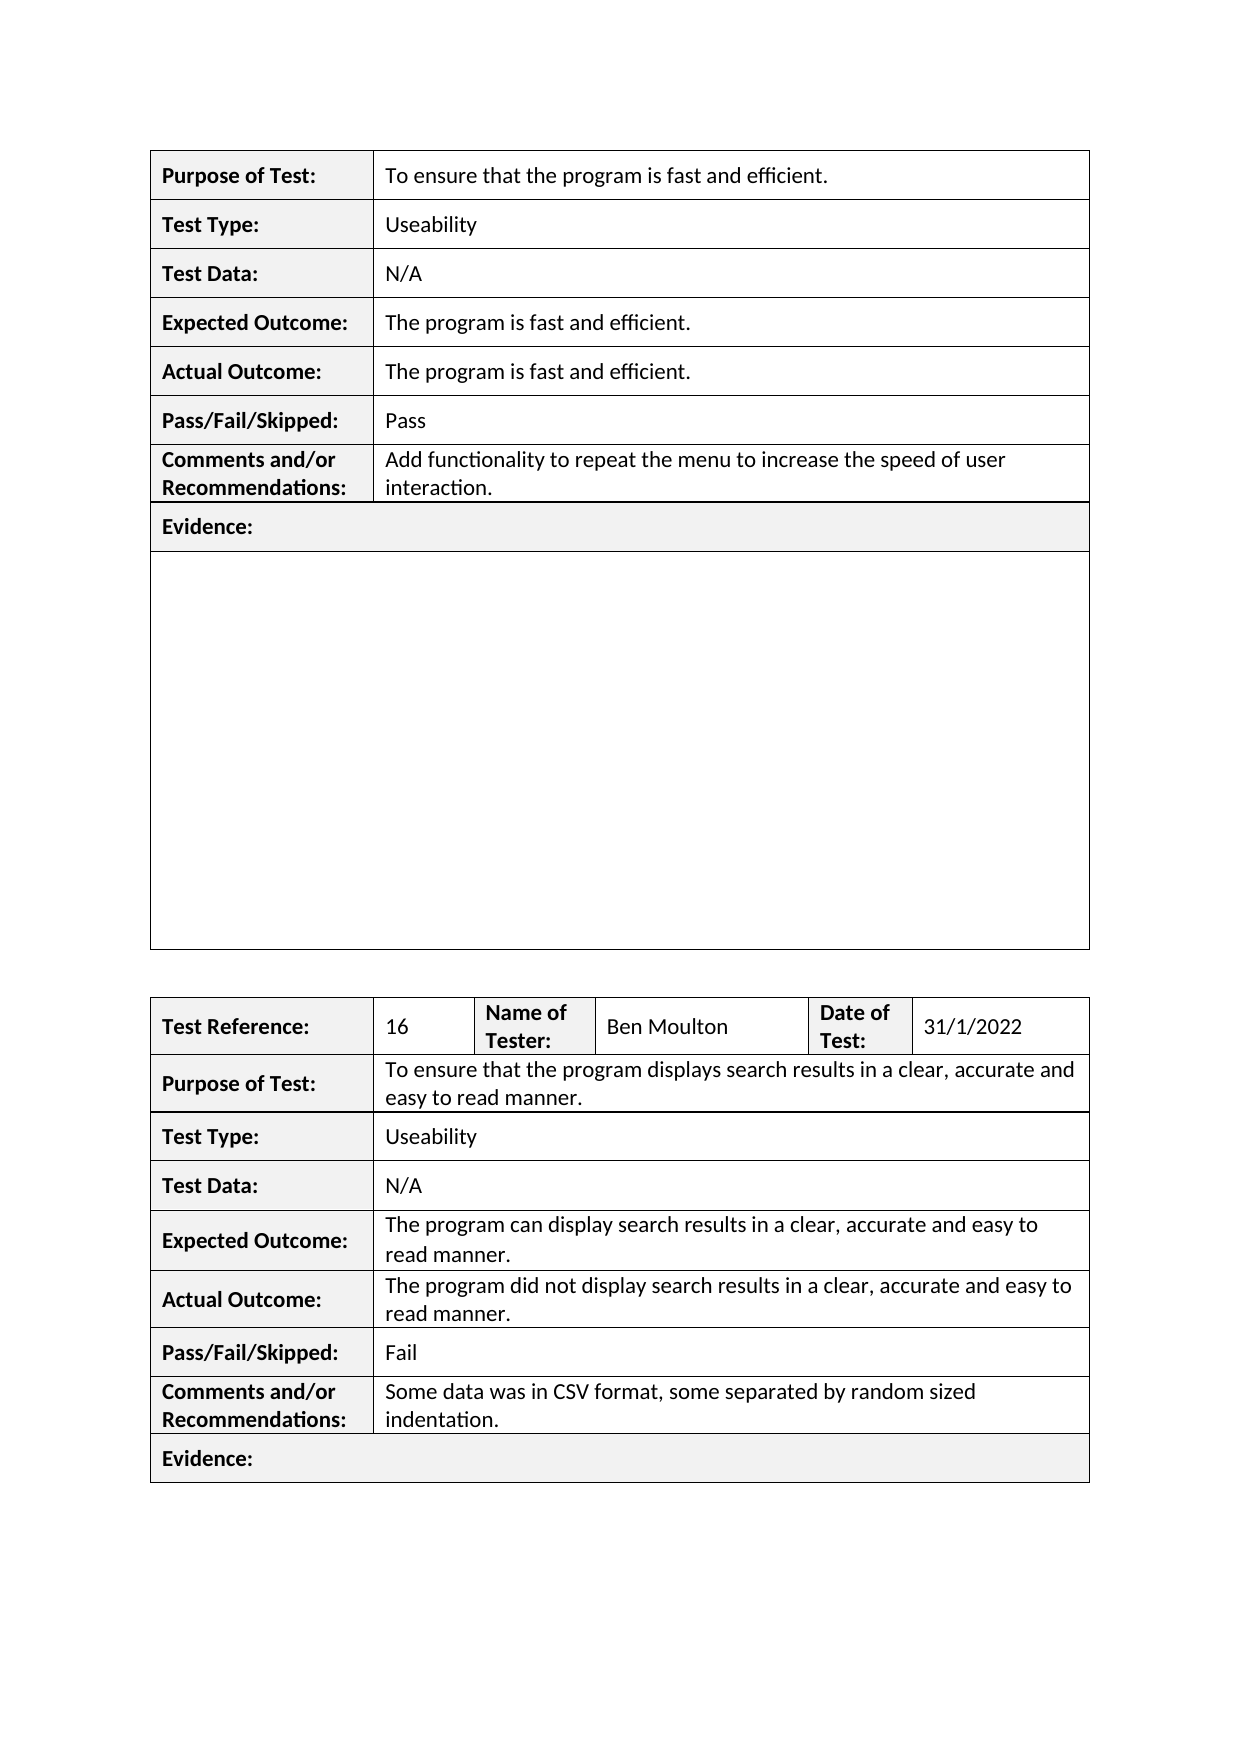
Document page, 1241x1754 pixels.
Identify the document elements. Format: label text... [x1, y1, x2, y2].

table_cell Evidence: [151, 503, 1089, 551]
table_cell Useability [374, 1113, 1089, 1160]
table_cell The program can display search results in a clear, accurate and easy to read manner. [374, 1211, 1089, 1270]
table_cell Test Type: [151, 1113, 373, 1160]
table_cell Fail [374, 1328, 1089, 1376]
table_cell Test Type: [151, 200, 373, 248]
table_cell Test Data: [151, 249, 373, 297]
table_cell N/A [374, 249, 1089, 297]
table_cell N/A [374, 1161, 1089, 1209]
table_cell [151, 552, 1089, 949]
table_cell Expected Outcome: [151, 1211, 373, 1270]
table_cell Purpose of Test: [151, 1055, 373, 1111]
table_cell Some data was in CSV format, some separated by random sized indentation. [374, 1377, 1089, 1433]
table_cell Pass/Fail/Skipped: [151, 396, 373, 444]
table_cell Pass/Fail/Skipped: [151, 1328, 373, 1376]
table_header Ben Moulton [596, 998, 808, 1054]
table_cell Useability [374, 200, 1089, 248]
table_header Test Reference: [151, 998, 373, 1054]
table_cell The program is fast and efficient. [374, 298, 1089, 346]
table_cell Purpose of Test: [151, 151, 373, 199]
table_header 31/1/2022 [913, 998, 1089, 1054]
table_cell Comments and/or Recommendations: [151, 445, 373, 501]
table_cell Actual Outcome: [151, 347, 373, 395]
table_cell Test Data: [151, 1161, 373, 1209]
table_header Name of Tester: [475, 998, 595, 1054]
table_cell Pass [374, 396, 1089, 444]
table_cell To ensure that the program displays search results in a clear, accurate and easy to read manner. [374, 1055, 1089, 1111]
table_cell The program did not display search results in a clear, accurate and easy to read manner. [374, 1271, 1089, 1327]
table_cell Add functionality to repeat the menu to increase the speed of user interaction. [374, 445, 1089, 501]
table_cell Comments and/or Recommendations: [151, 1377, 373, 1433]
table_cell Evidence: [151, 1434, 1089, 1482]
table_header 16 [374, 998, 474, 1054]
table_cell Expected Outcome: [151, 298, 373, 346]
table_cell To ensure that the program is fast and efficient. [374, 151, 1089, 199]
table_header Date of Test: [809, 998, 912, 1054]
table_cell Actual Outcome: [151, 1271, 373, 1327]
table_cell The program is fast and efficient. [374, 347, 1089, 395]
